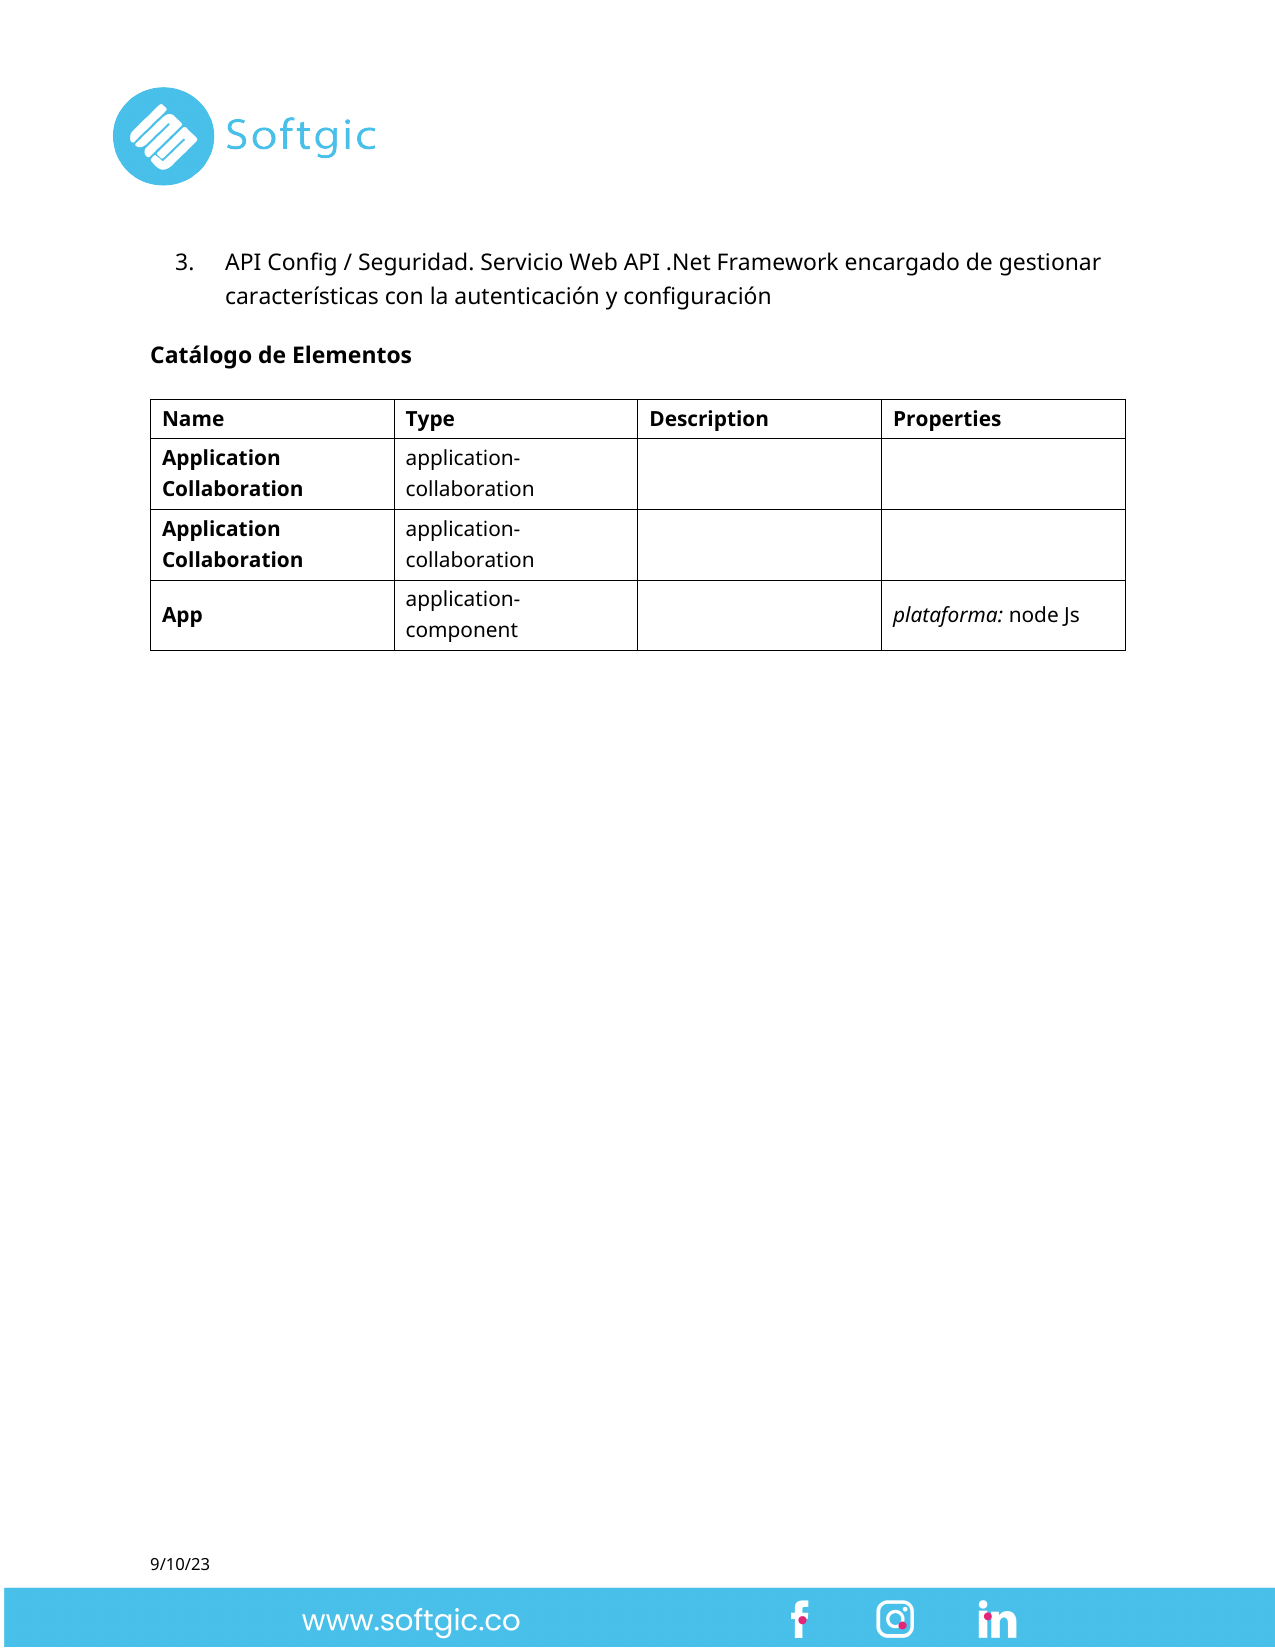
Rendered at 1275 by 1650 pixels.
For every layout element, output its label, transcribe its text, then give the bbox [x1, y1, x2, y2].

table_cell application-collaboration [395, 510, 637, 579]
table_header Properties [882, 400, 1125, 438]
table_header Type [395, 400, 637, 438]
table_cell [638, 581, 881, 650]
table_cell Application Collaboration [151, 510, 394, 579]
table_cell application-collaboration [395, 439, 637, 509]
table_cell Application Collaboration [151, 439, 394, 509]
table_cell [882, 510, 1125, 579]
table_header Name [151, 400, 394, 438]
table_cell application-component [395, 581, 637, 650]
table_cell [638, 439, 881, 509]
picture [4, 0, 1275, 1647]
table_header Description [638, 400, 881, 438]
table_cell plataforma: node Js [882, 581, 1125, 650]
table_cell [638, 510, 881, 579]
subtitle Catálogo de Elementos [150, 339, 1125, 371]
table_cell App [151, 581, 394, 650]
table_cell [882, 439, 1125, 509]
list API Config / Seguridad. Servicio Web API .Net Framework encargado de gestionar características con la autenticación y configuración [175, 246, 1125, 311]
